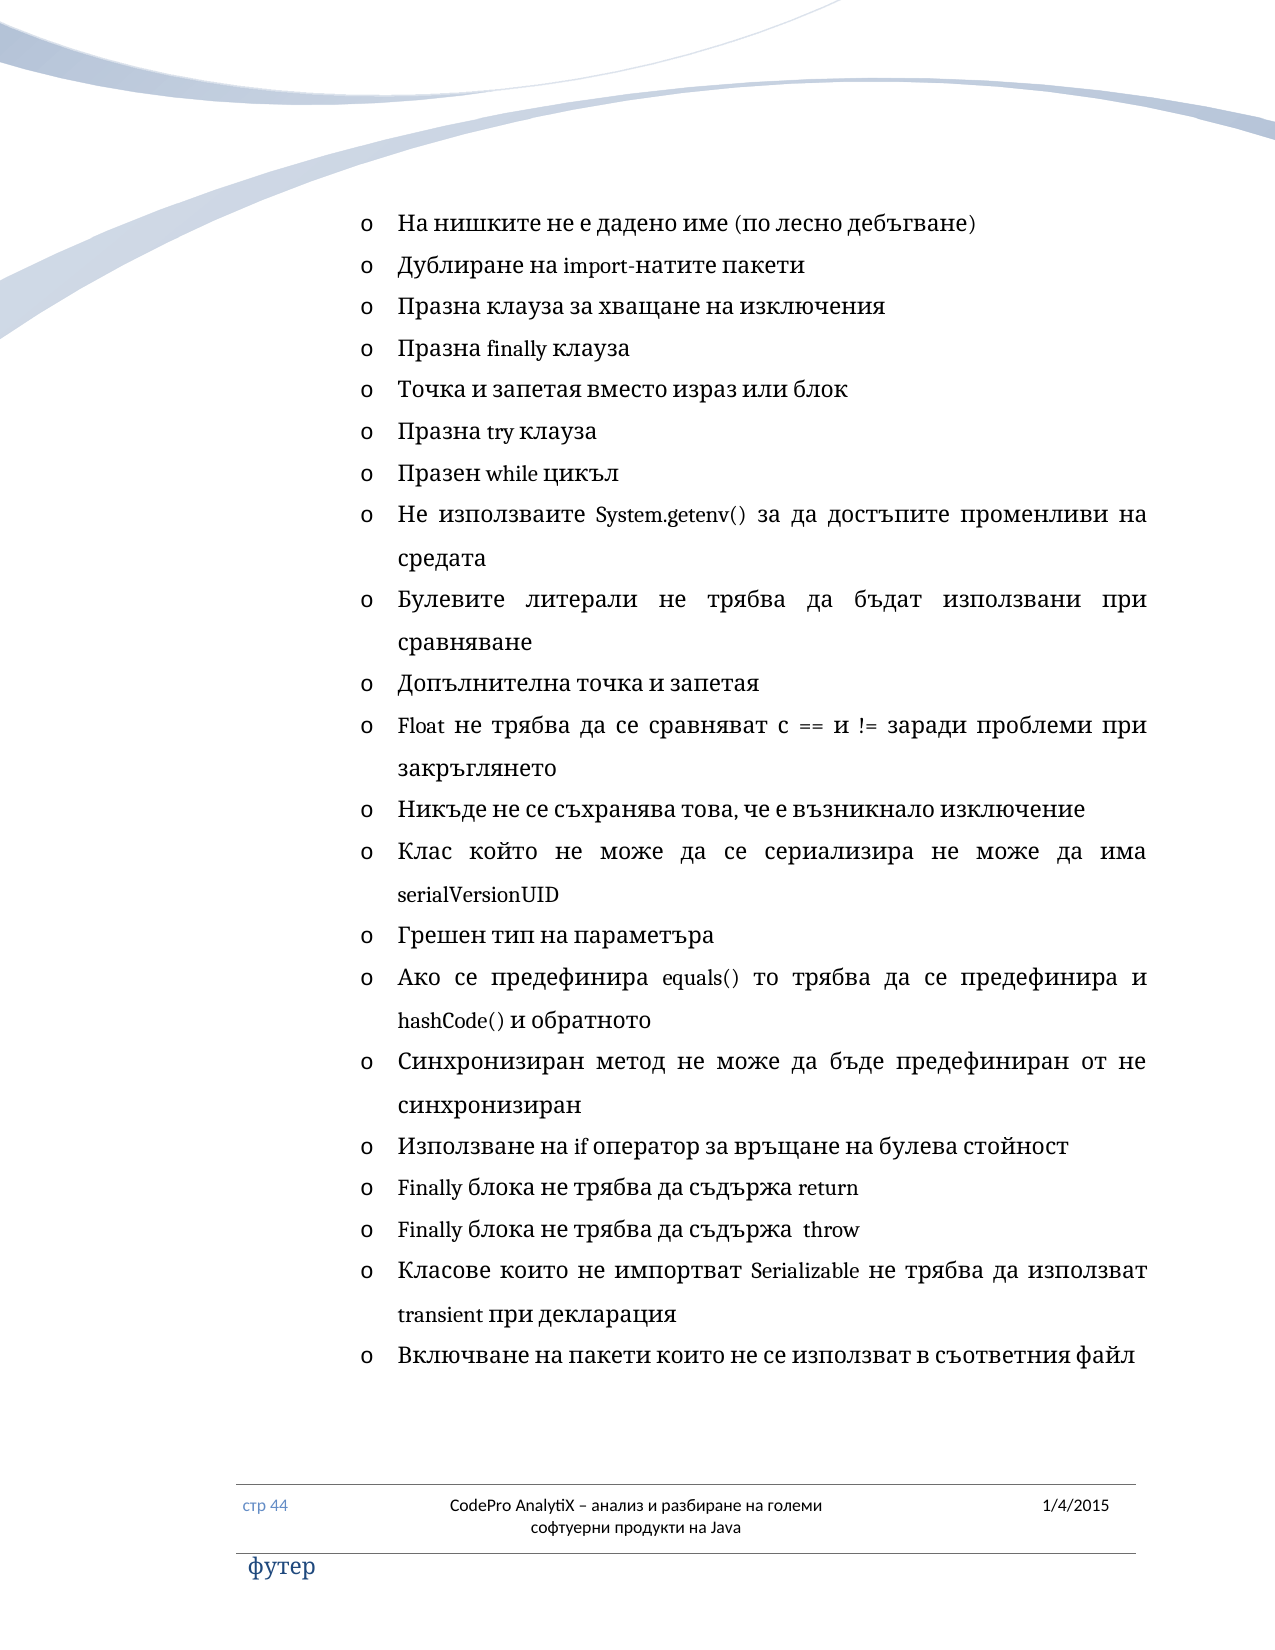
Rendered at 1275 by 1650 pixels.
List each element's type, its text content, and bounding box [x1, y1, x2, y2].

list Никъде не се съхранява това, че е възникнало изключение [360, 792, 1147, 829]
list Float не трябва да се сравняват с == и != заради проблеми при закръглянето [360, 707, 1147, 788]
list Клас който не може да се сериализира не може да има serialVersionUID [360, 833, 1147, 914]
list Допълнителна точка и запетая [360, 666, 1147, 703]
list Включване на пакети които не се използват в съответния файл [360, 1338, 1147, 1375]
list Finally блока не трябва да съдържа return [360, 1170, 1147, 1208]
list Синхронизиран метод не може да бъде предефиниран от не синхронизиран [360, 1044, 1147, 1125]
list Точка и запетая вместо израз или блок [360, 372, 1147, 410]
list Дублиране на import-натите пакети [360, 248, 1147, 285]
list Празен while цикъл [360, 455, 1147, 493]
list Грешен тип на параметъра [360, 918, 1147, 956]
list Булевите литерали не трябва да бъдат използвани при сравняване [360, 581, 1147, 662]
list Finally блока не трябва да съдържа throw [360, 1212, 1147, 1249]
list Празна клауза за хващане на изключения [360, 289, 1147, 327]
list На нишките не е дадено име (по лесно дебъгване) [360, 206, 1147, 243]
list Класове които не импортват Serializable не трябва да използват transient при декларация [360, 1253, 1147, 1334]
list Празна try клауза [360, 414, 1147, 451]
list Празна finally клауза [360, 331, 1147, 368]
list Ако се предефинира equals() то трябва да се предефинира и hashCode() и обратното [360, 959, 1147, 1040]
list Използване на if оператор за връщане на булева стойност [360, 1128, 1147, 1166]
list Не използваите System.getenv() за да достъпите променливи на средата [360, 497, 1147, 578]
